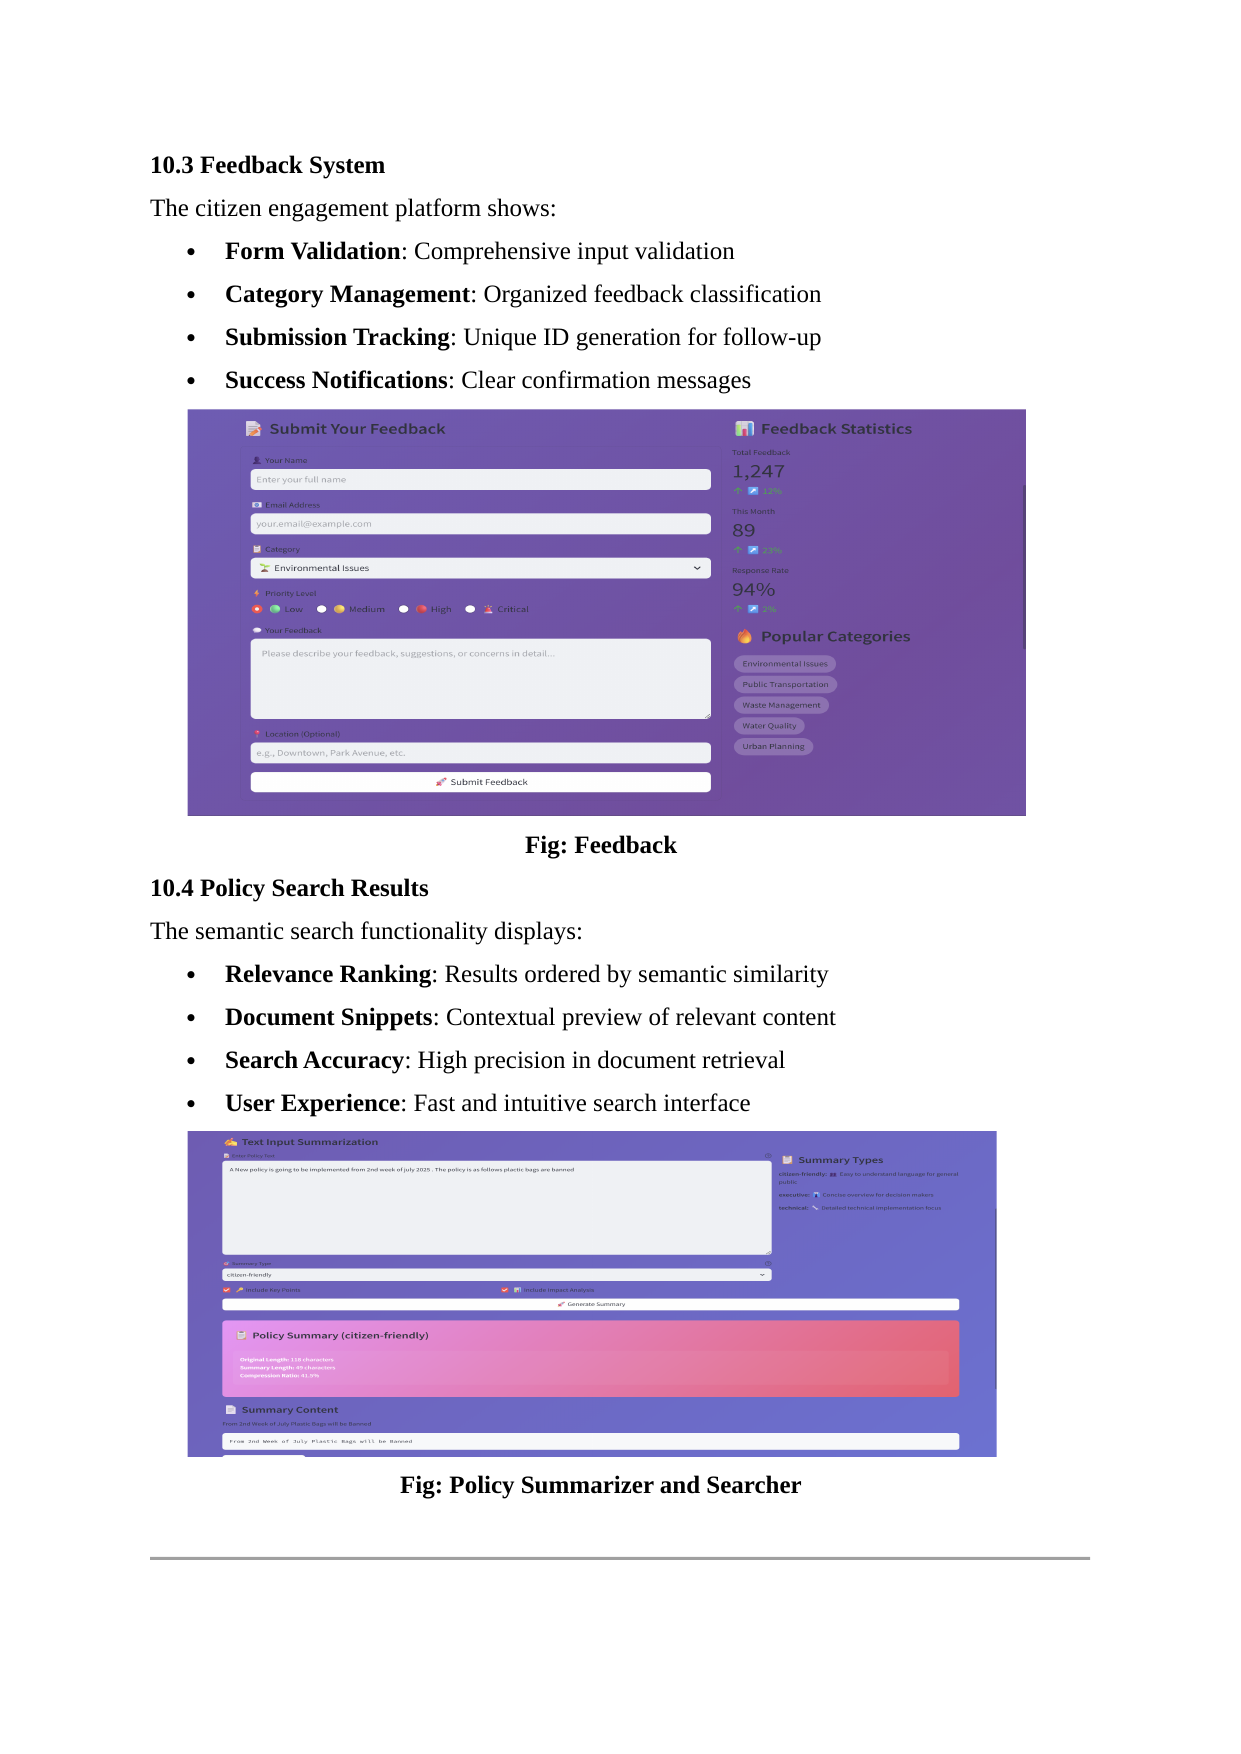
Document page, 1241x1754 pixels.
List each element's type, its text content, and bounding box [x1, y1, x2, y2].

list Submission Tracking: Unique ID generation for follow-up [187, 322, 1090, 351]
list Category Management: Organized feedback classification [187, 279, 1090, 308]
list Relevance Ranking: Results ordered by semantic similarity [187, 959, 1090, 988]
list Form Validation: Comprehensive input validation [187, 236, 1090, 265]
list User Experience: Fast and intuitive search interface [187, 1088, 1090, 1117]
text The citizen engagement platform shows: [150, 193, 1090, 222]
list Success Notifications: Clear confirmation messages [187, 366, 1090, 394]
text 10.3 Feedback System [150, 150, 1090, 179]
text Fig: Policy Summarizer and Searcher [187, 1471, 1090, 1499]
list Search Accuracy: High precision in document retrieval [187, 1045, 1090, 1074]
list Document Snippets: Contextual preview of relevant content [187, 1002, 1090, 1031]
picture [187, 1131, 997, 1457]
text Fig: Feedback [187, 830, 1090, 858]
text The semantic search functionality displays: [150, 916, 1090, 945]
picture [187, 408, 1026, 816]
text 10.4 Policy Search Results [150, 873, 1090, 902]
